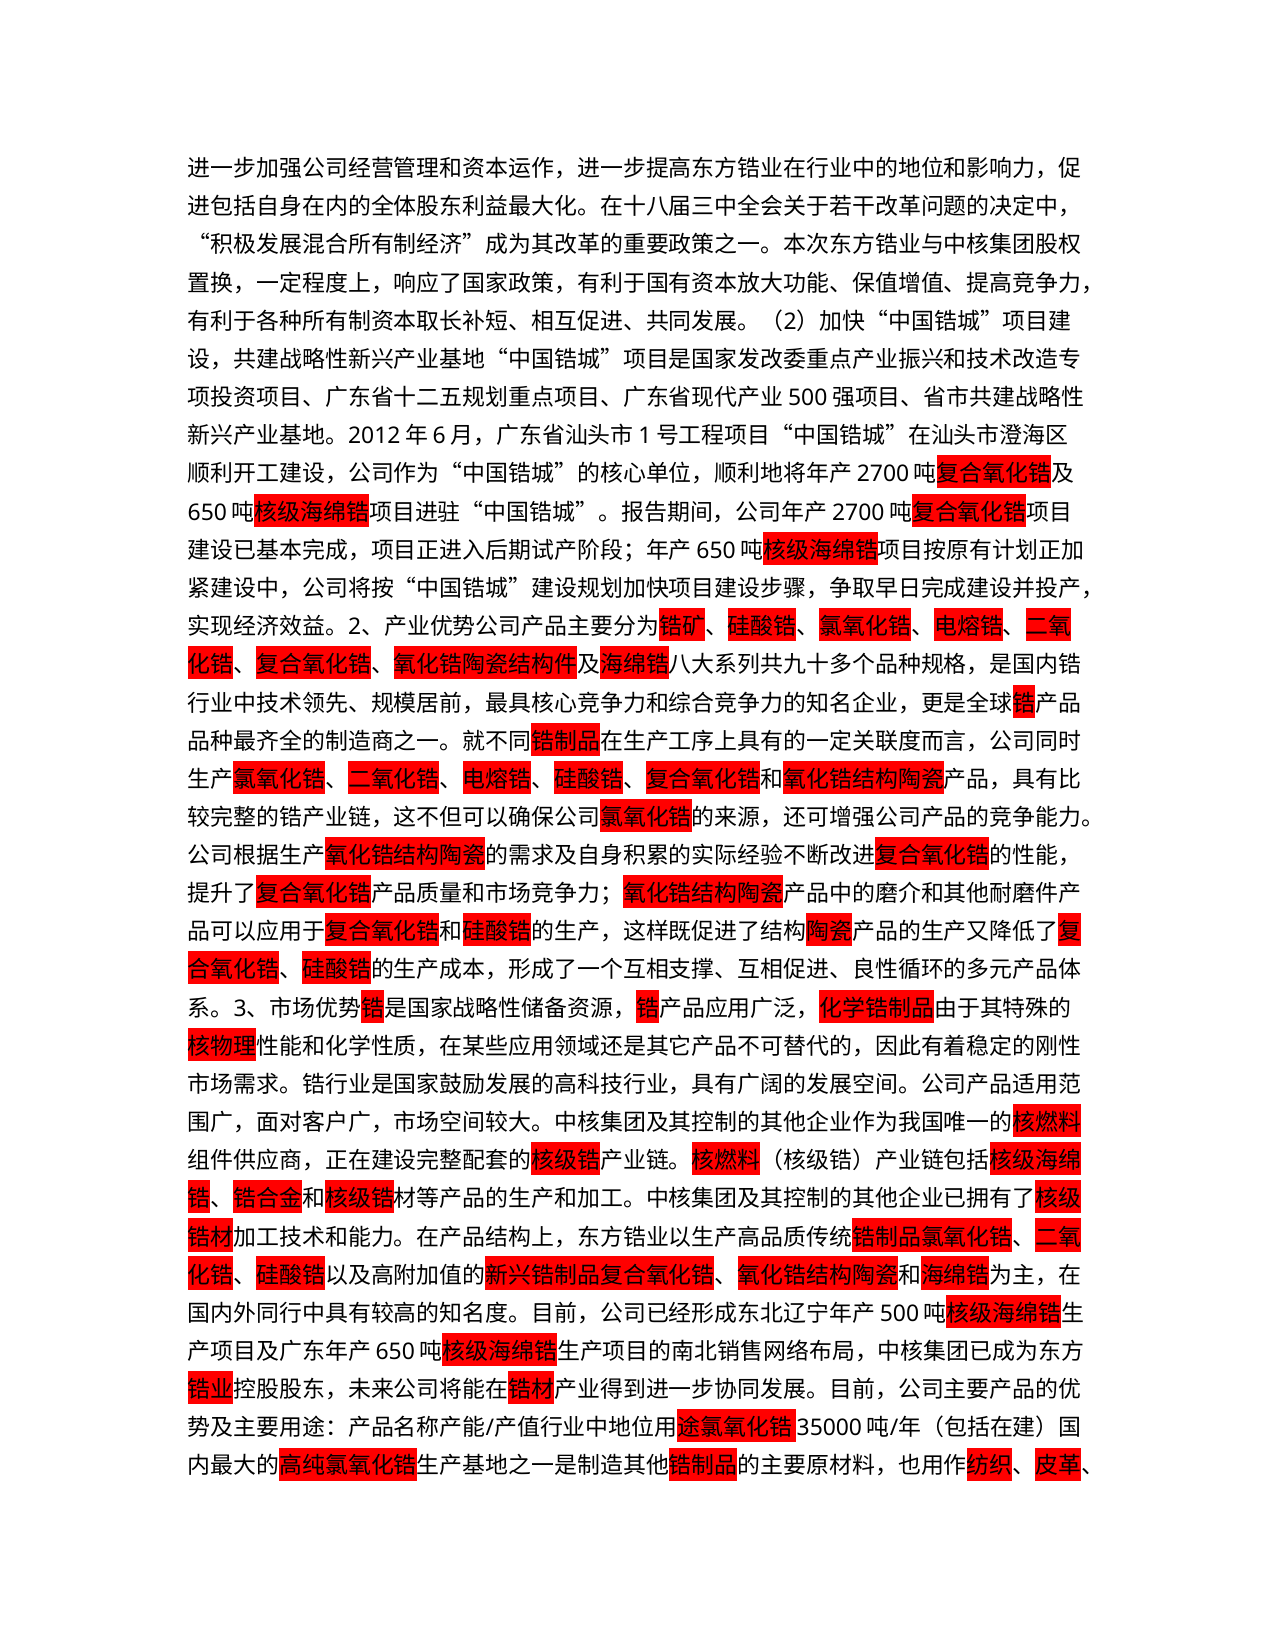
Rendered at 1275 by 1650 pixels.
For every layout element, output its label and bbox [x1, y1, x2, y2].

text [187, 150, 1087, 1481]
